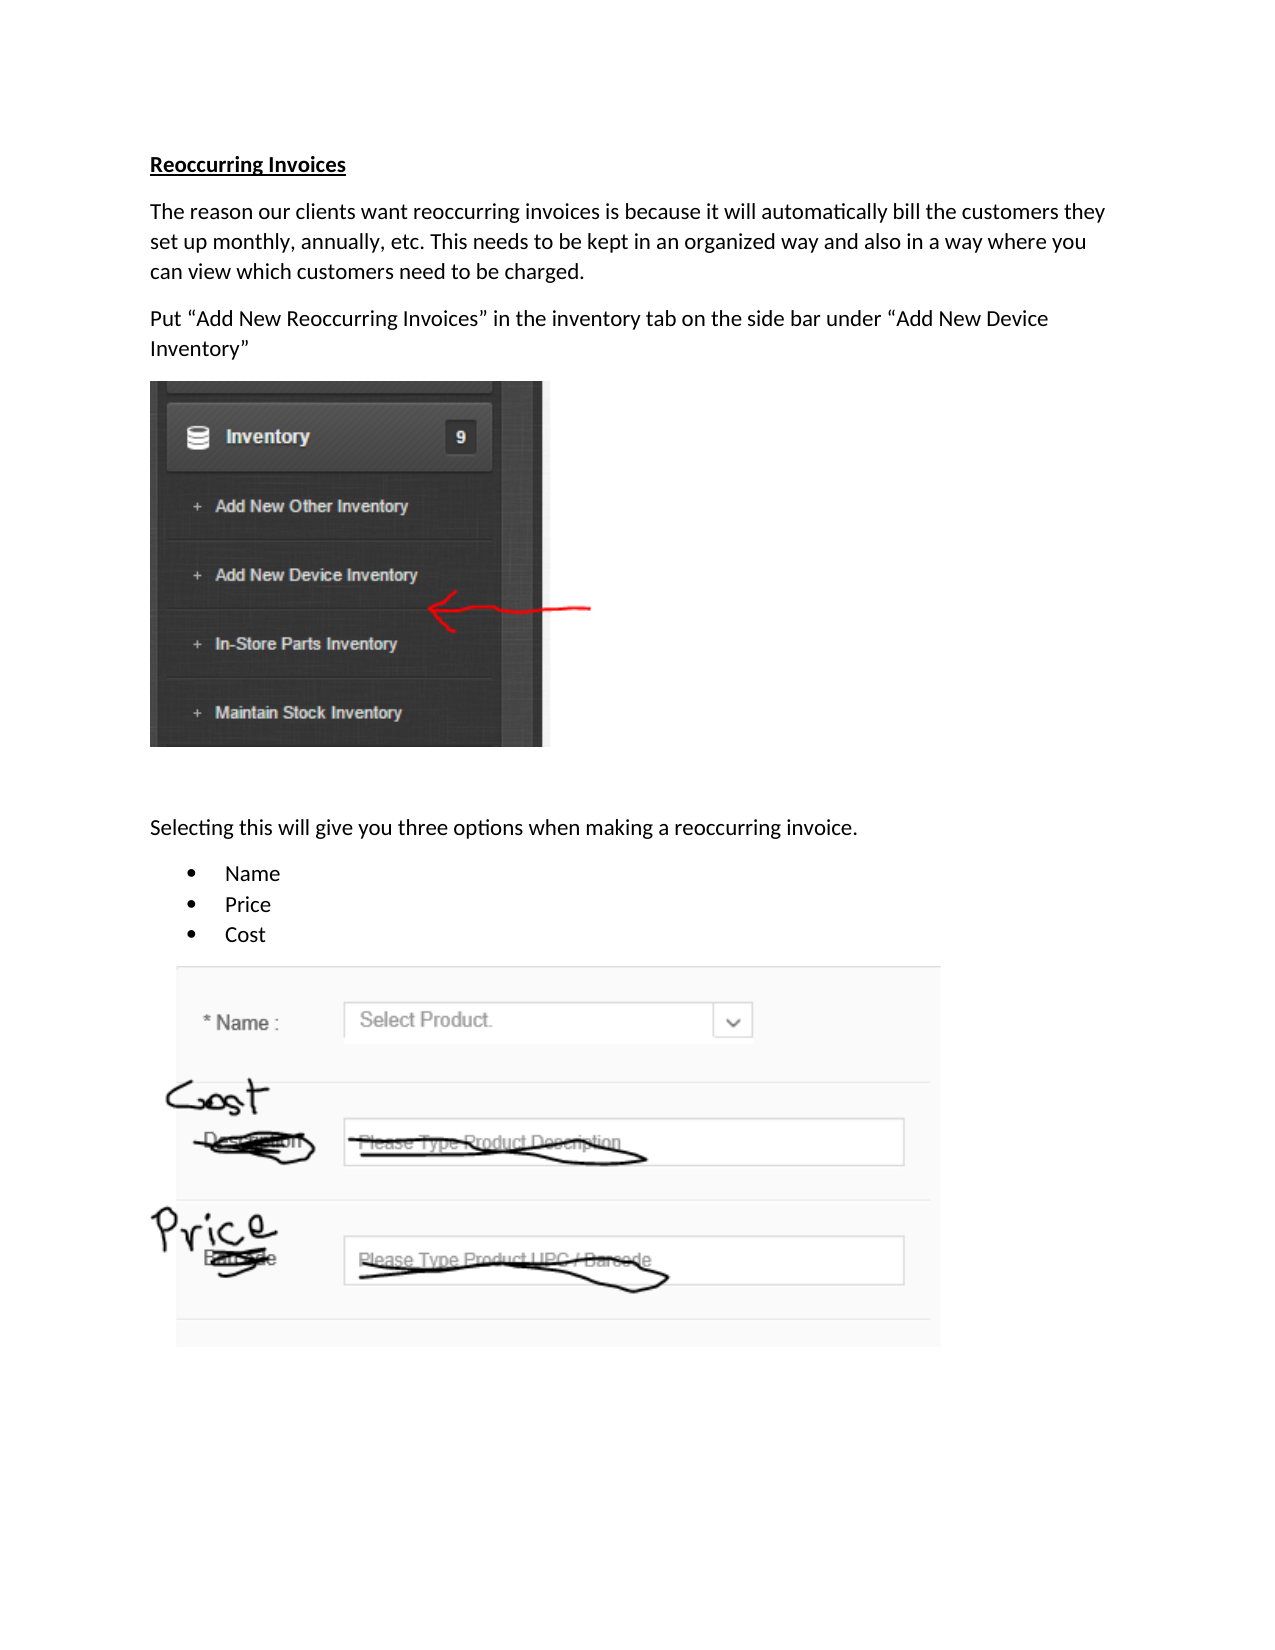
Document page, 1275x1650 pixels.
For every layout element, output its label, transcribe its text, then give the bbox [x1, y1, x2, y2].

text The reason our clients want reoccurring invoices is because it will automatically bill the customers they set up monthly, annually, etc. This needs to be kept in an organized way and also in a way where you can view which customers need to be charged. [150, 197, 1125, 285]
picture [150, 381, 591, 747]
list Name [187, 859, 1125, 887]
picture [150, 966, 941, 1347]
text Reoccurring Invoices [150, 150, 1125, 178]
list Price [187, 890, 1125, 918]
list Cost [187, 920, 1125, 948]
text Selecting this will give you three options when making a reoccurring invoice. [150, 813, 1125, 841]
text Put “Add New Reoccurring Invoices” in the inventory tab on the side bar under “Add New Device Inventory” [150, 304, 1125, 362]
